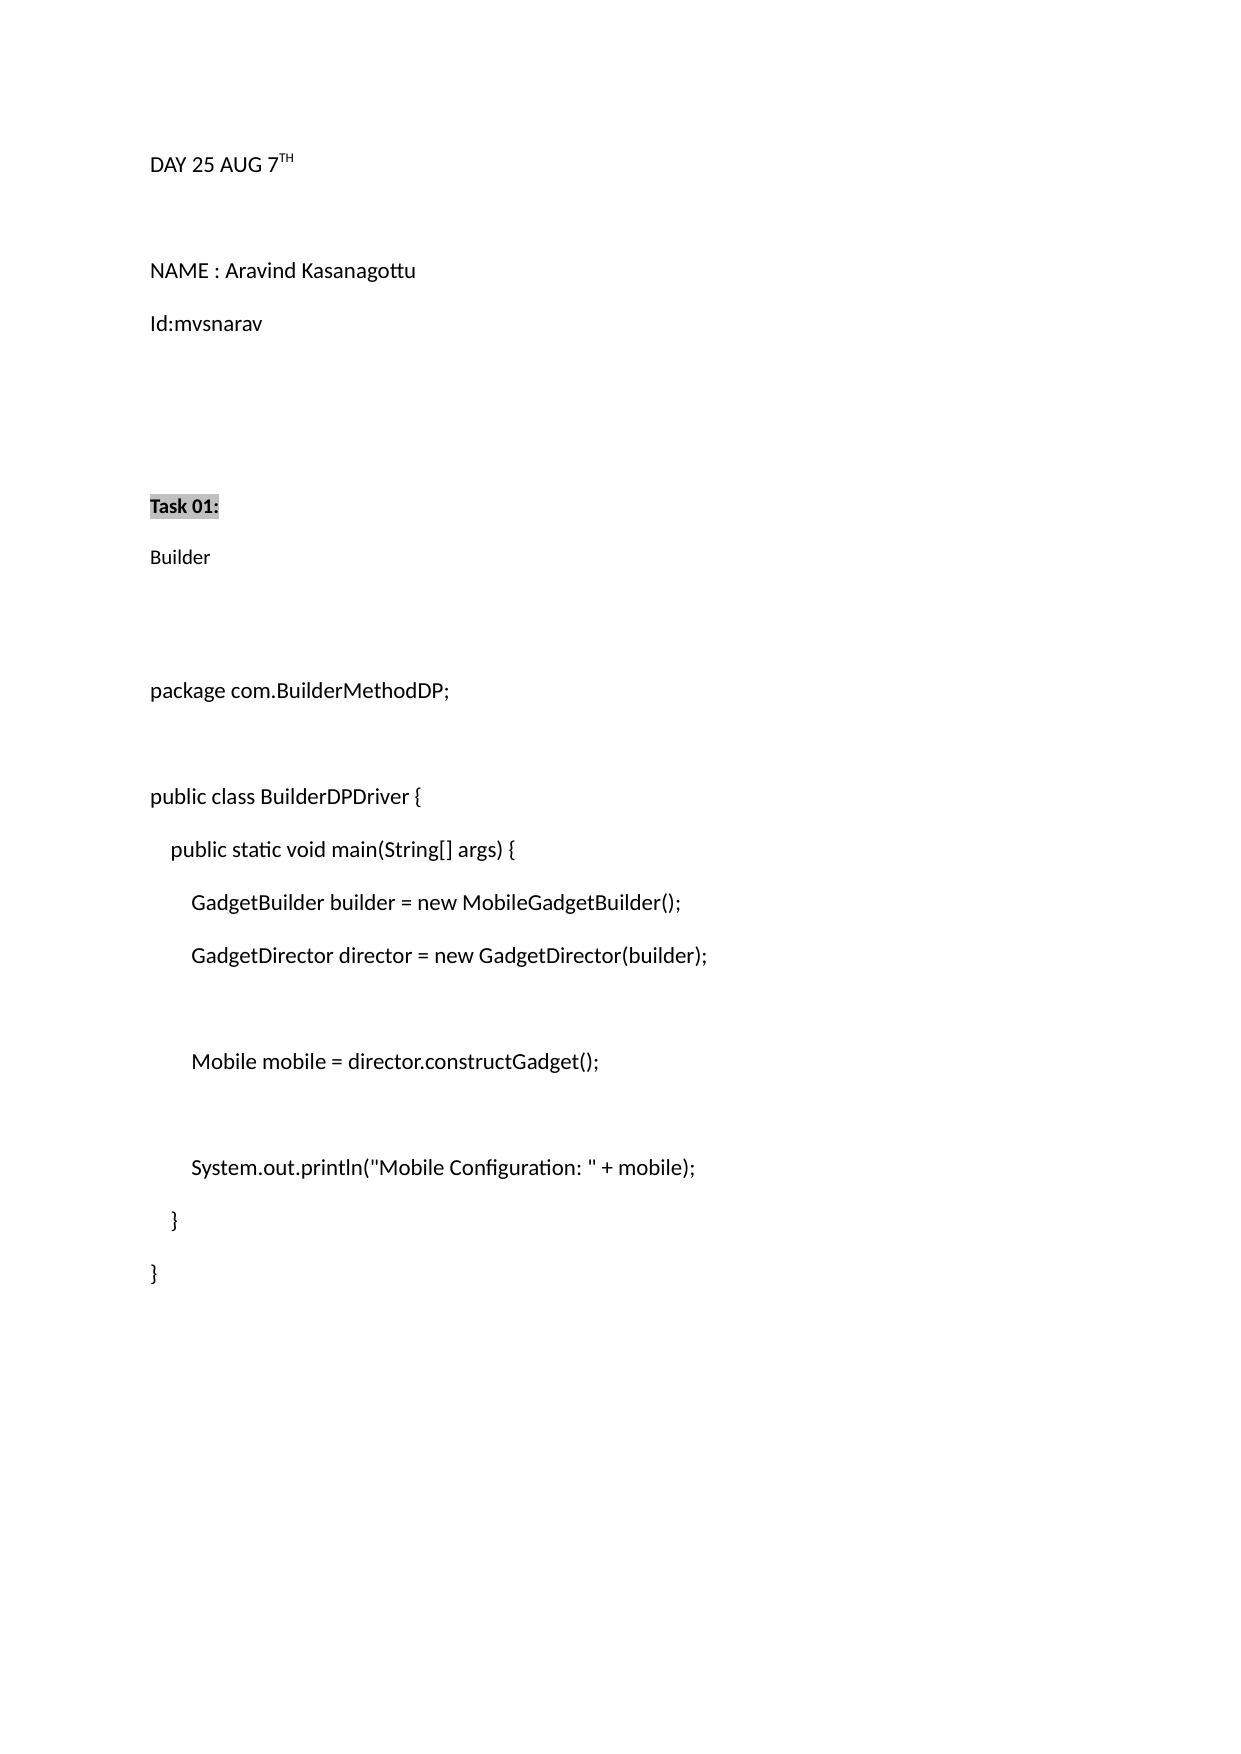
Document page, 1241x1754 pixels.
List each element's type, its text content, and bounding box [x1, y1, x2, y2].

text public class BuilderDPDriver { [150, 782, 1090, 810]
text System.out.println("Mobile Configuration: " + mobile); [150, 1153, 1090, 1181]
text Mobile mobile = director.constructGadget(); [150, 1047, 1090, 1075]
text package com.BuilderMethodDP; [150, 676, 1090, 704]
text Task 01: [150, 493, 1090, 519]
text Id:mvsnarav [150, 309, 1090, 337]
text } [150, 1259, 1090, 1287]
text Builder [150, 544, 1090, 570]
text DAY 25 AUG 7TH [150, 150, 1090, 178]
text GadgetDirector director = new GadgetDirector(builder); [150, 941, 1090, 969]
text NAME : Aravind Kasanagottu [150, 256, 1090, 284]
text public static void main(String[] args) { [150, 835, 1090, 863]
text GadgetBuilder builder = new MobileGadgetBuilder(); [150, 888, 1090, 916]
text } [150, 1206, 1090, 1234]
